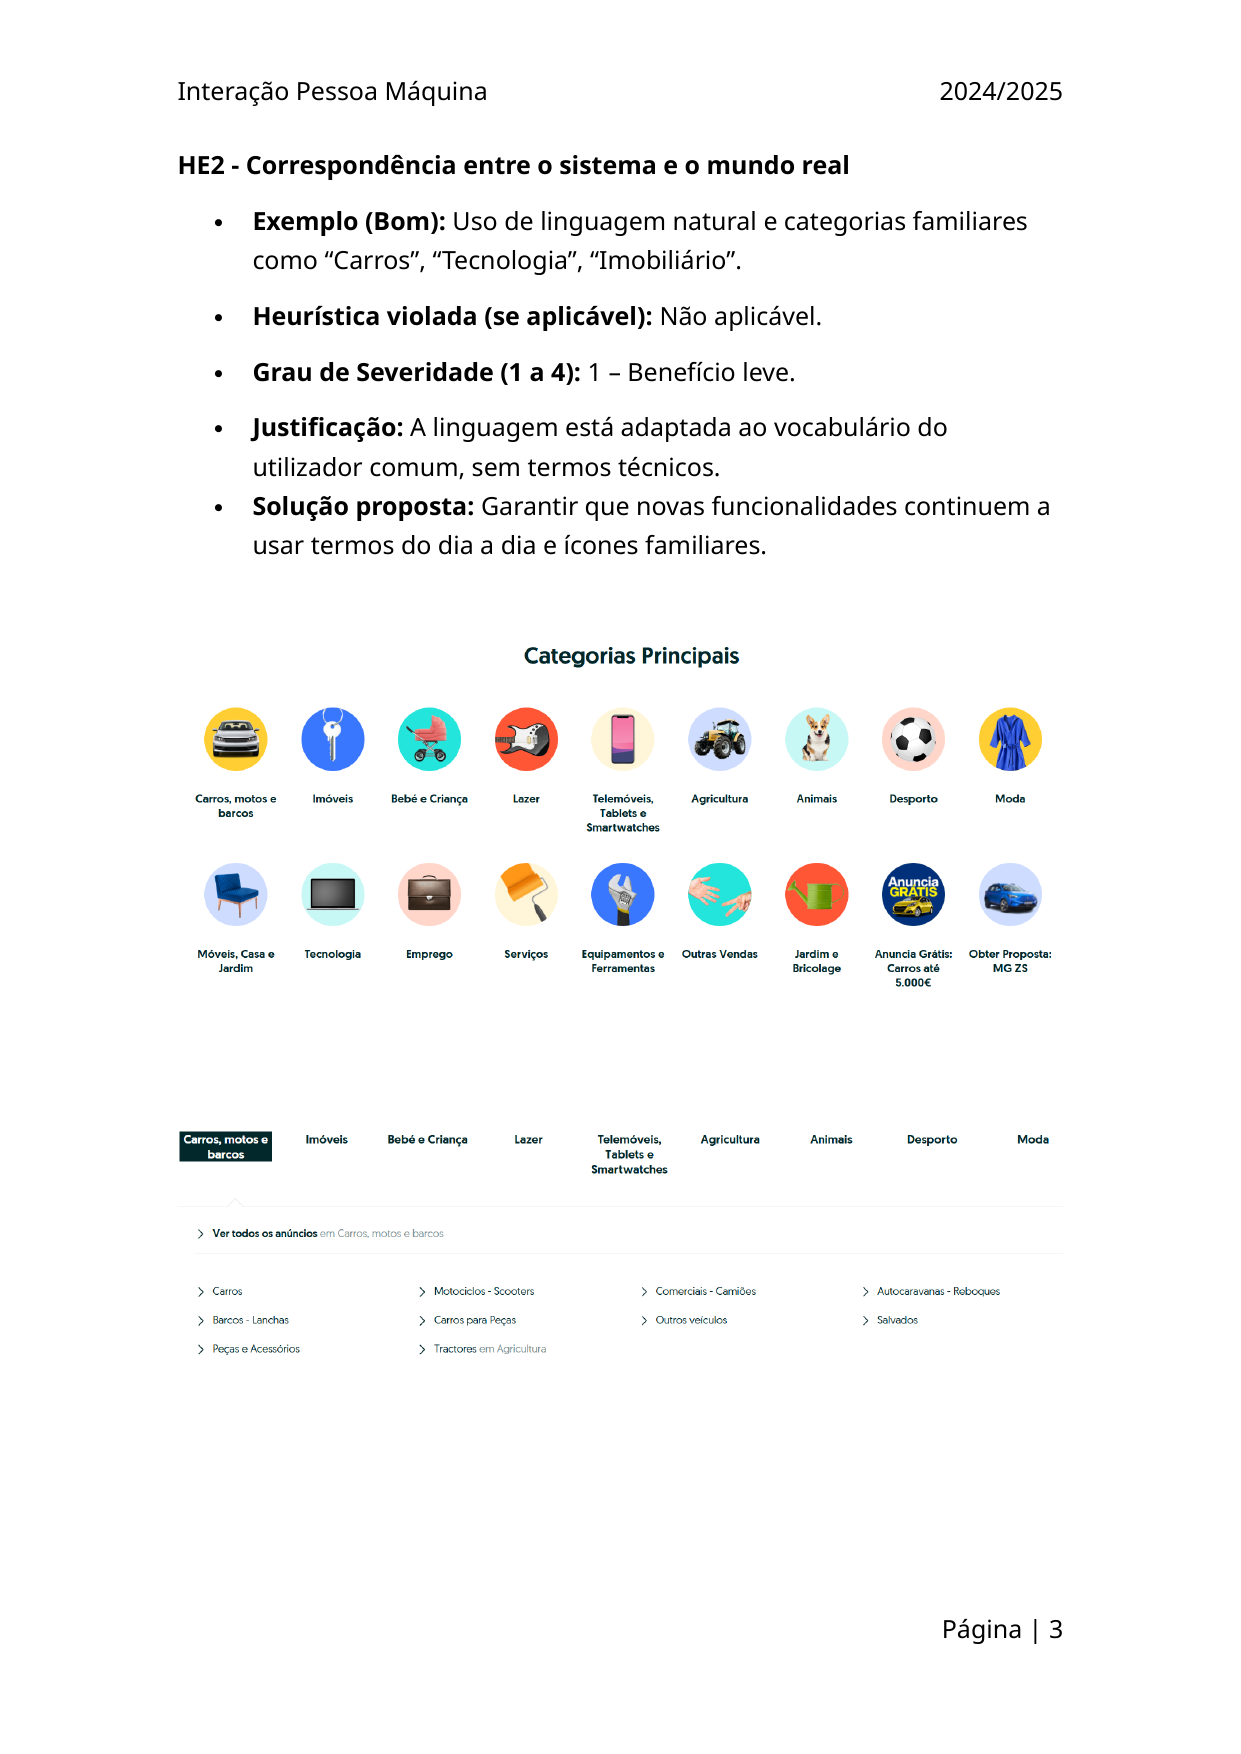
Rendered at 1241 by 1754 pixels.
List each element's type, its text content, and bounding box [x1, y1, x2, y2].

list Solução proposta: Garantir que novas funcionalidades continuem a usar termos do dia a dia e ícones familiares. [215, 488, 1063, 562]
picture [177, 1128, 1063, 1360]
list Grau de Severidade (1 a 4): 1 – Benefício leve. [215, 354, 1063, 388]
list Exemplo (Bom): Uso de linguagem natural e categorias familiares como “Carros”, “Tecnologia”, “Imobiliário”. [215, 203, 1063, 277]
list Justificação: A linguagem está adaptada ao vocabulário do utilizador comum, sem termos técnicos. [215, 410, 1063, 483]
picture [177, 639, 1063, 996]
text HE2 - Correspondência entre o sistema e o mundo real [177, 148, 1063, 182]
list Heurística violada (se aplicável): Não aplicável. [215, 298, 1063, 332]
